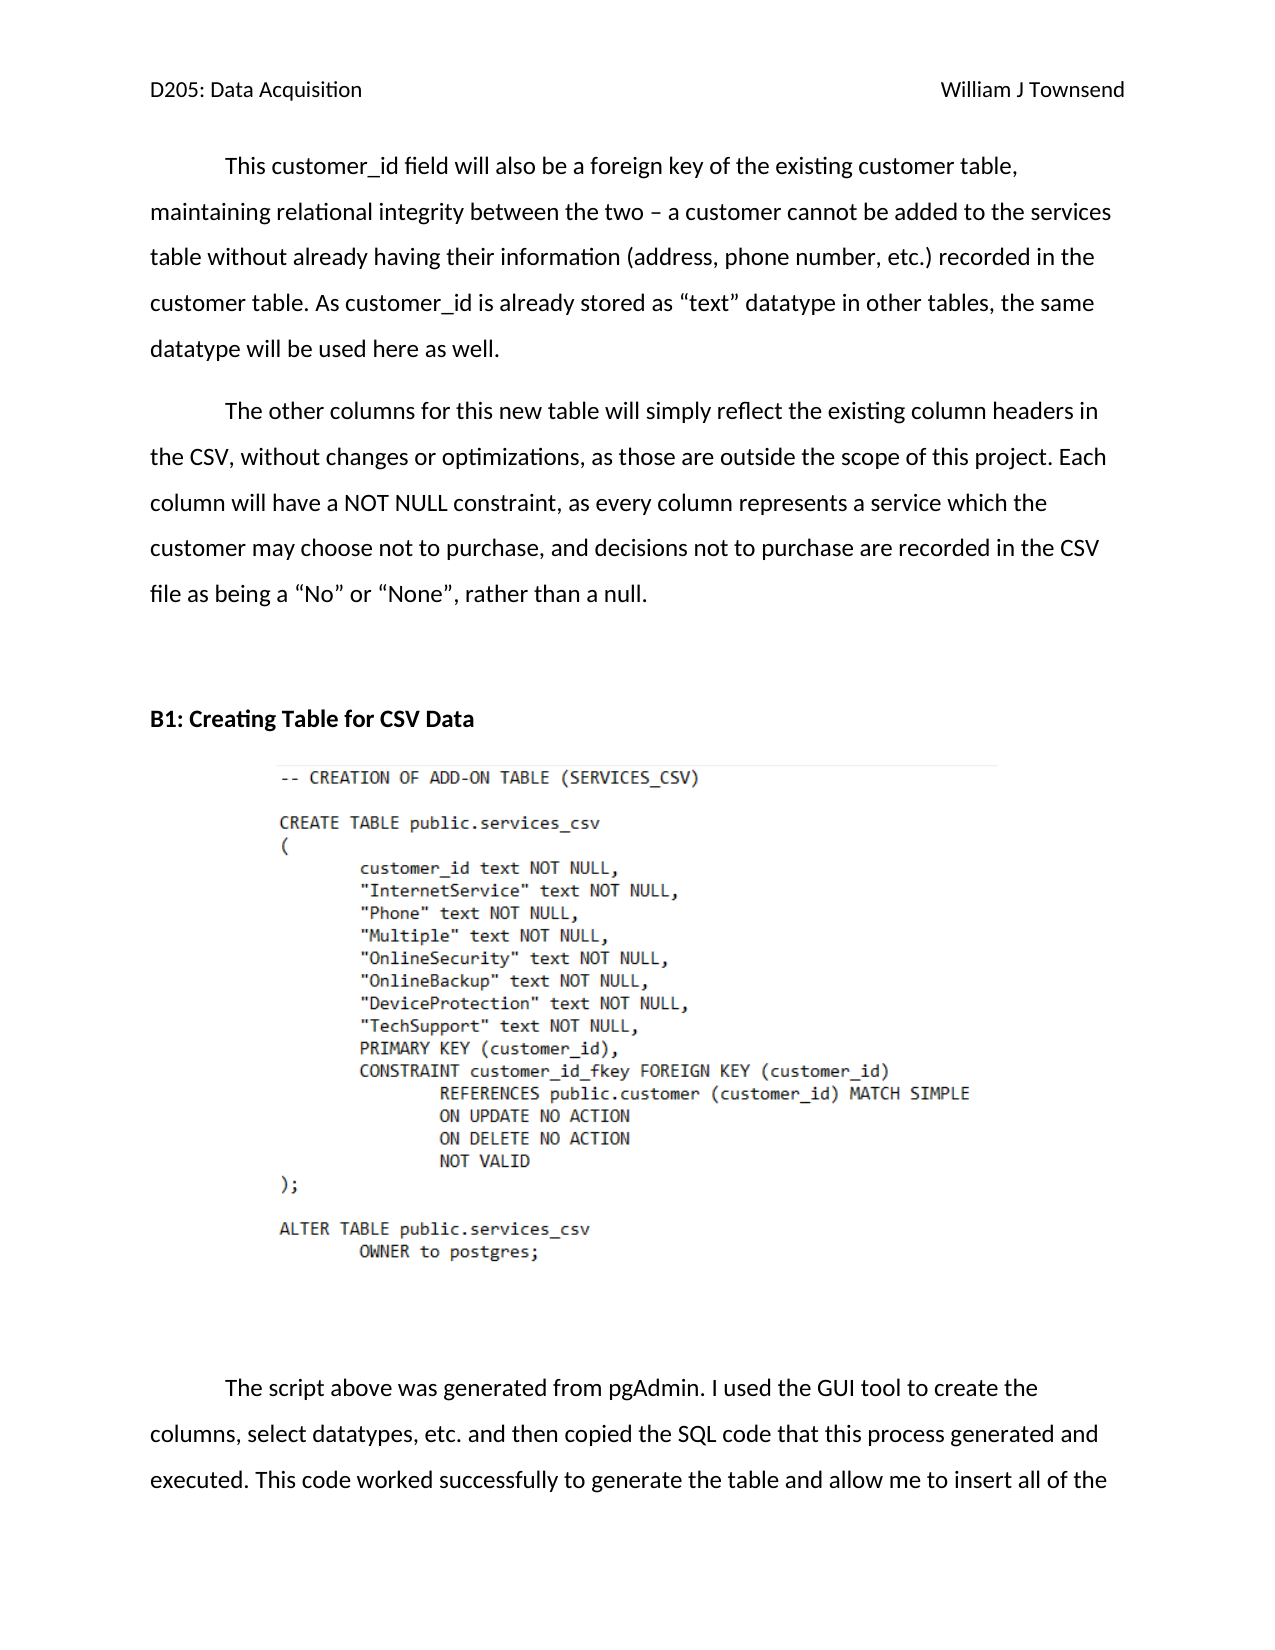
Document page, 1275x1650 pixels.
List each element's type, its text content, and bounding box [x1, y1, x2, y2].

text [150, 1372, 1125, 1494]
text B1: Creating Table for CSV Data [150, 703, 1125, 733]
text The other columns for this new table will simply reflect the existing column headers in the CSV, without changes or optimizations, as those are outside the scope of this project. Each column will have a NOT NULL constraint, as every column represents a service which the customer may choose not to purchase, and decisions not to purchase are recorded in the CSV file as being a “No” or “None”, rather than a null. [150, 395, 1125, 609]
picture [276, 765, 999, 1280]
text This customer_id field will also be a foreign key of the existing customer table, maintaining relational integrity between the two – a customer cannot be added to the services table without already having their information (address, phone number, etc.) recorded in the customer table. As customer_id is already stored as “text” datatype in other tables, the same datatype will be used here as well. [150, 150, 1125, 363]
